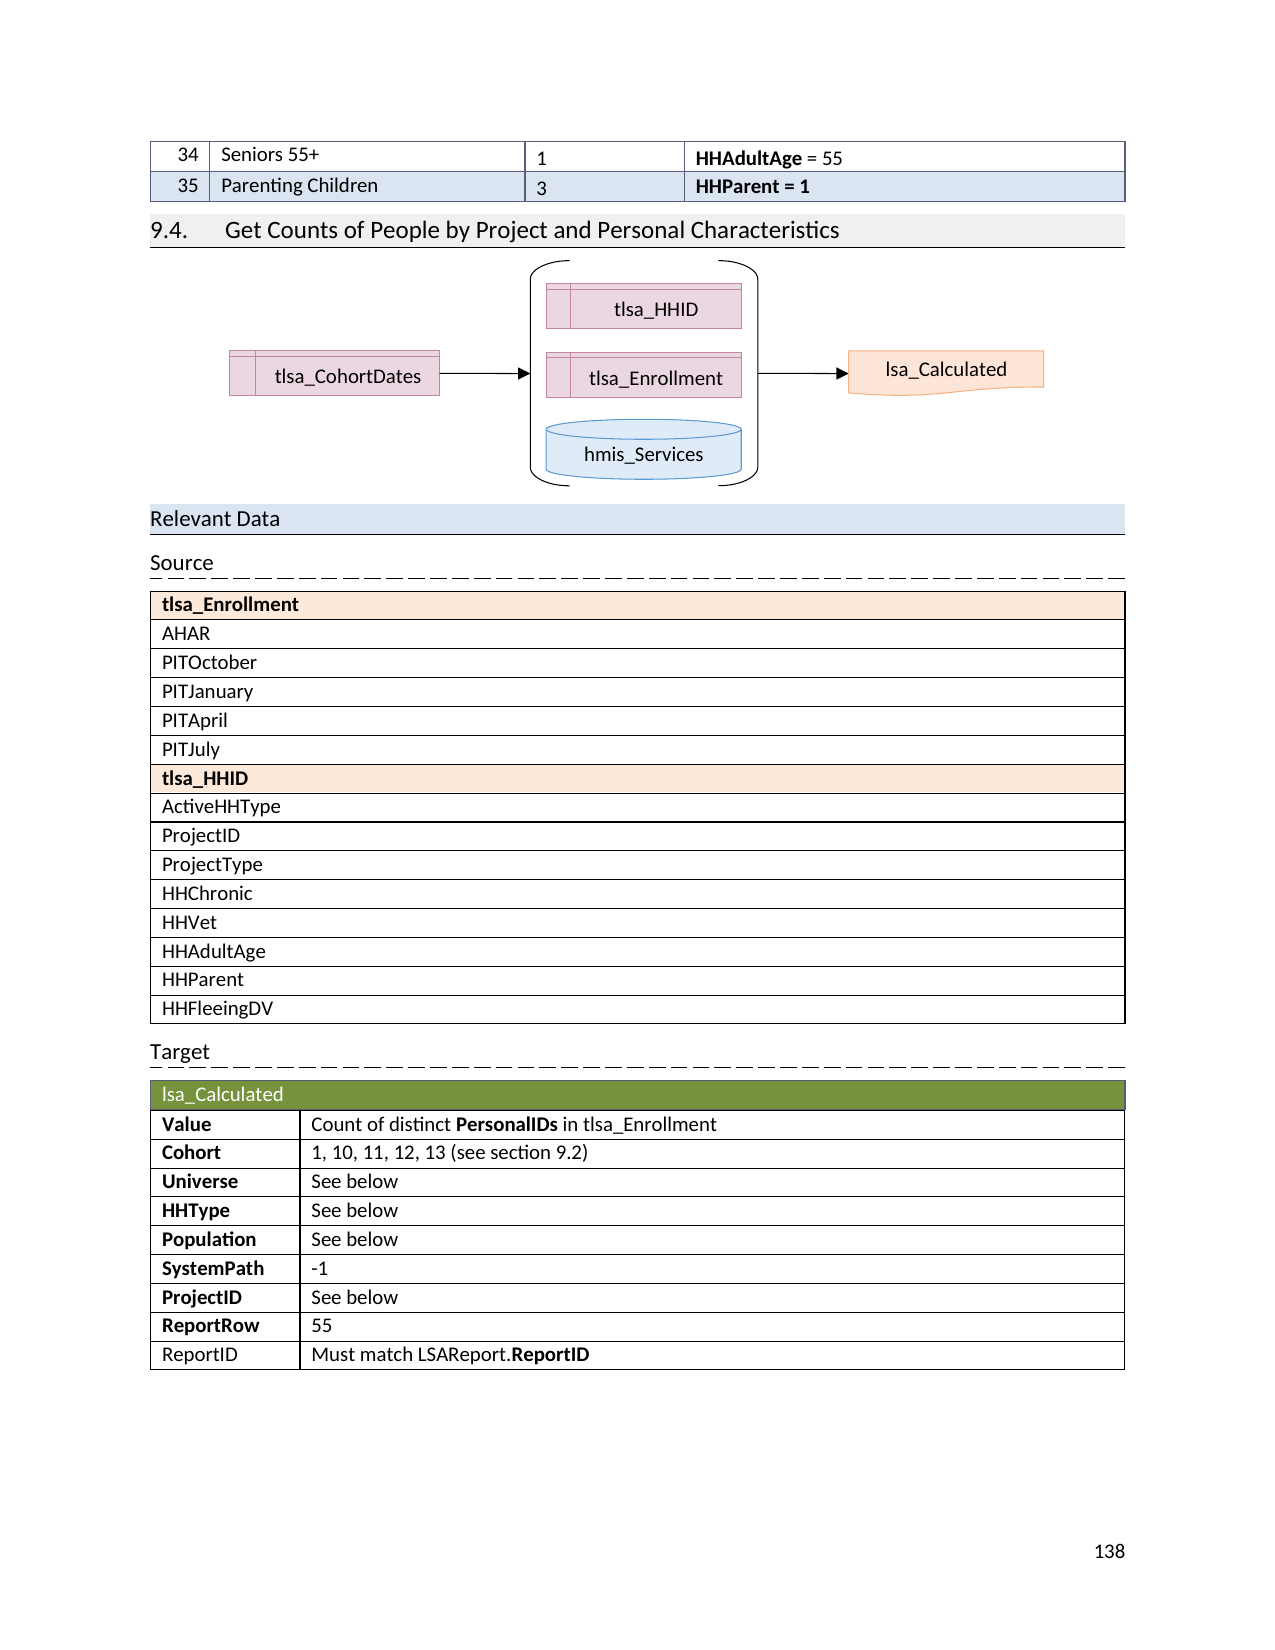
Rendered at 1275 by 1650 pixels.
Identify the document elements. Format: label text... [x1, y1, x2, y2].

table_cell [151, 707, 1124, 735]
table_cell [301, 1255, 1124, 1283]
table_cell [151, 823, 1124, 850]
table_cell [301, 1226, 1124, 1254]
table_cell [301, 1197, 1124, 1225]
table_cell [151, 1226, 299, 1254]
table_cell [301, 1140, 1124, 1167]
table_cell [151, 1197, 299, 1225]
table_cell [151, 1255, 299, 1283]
subtitle Source [150, 548, 1125, 579]
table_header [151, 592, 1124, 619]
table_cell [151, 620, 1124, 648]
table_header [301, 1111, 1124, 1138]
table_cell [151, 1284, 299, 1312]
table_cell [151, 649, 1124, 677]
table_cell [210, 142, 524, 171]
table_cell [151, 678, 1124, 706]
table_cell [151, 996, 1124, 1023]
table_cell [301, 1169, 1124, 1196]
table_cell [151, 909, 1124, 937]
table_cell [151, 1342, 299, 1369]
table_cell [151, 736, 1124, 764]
subtitle Target [150, 1037, 1125, 1068]
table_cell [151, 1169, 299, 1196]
subtitle Relevant Data [150, 504, 1125, 534]
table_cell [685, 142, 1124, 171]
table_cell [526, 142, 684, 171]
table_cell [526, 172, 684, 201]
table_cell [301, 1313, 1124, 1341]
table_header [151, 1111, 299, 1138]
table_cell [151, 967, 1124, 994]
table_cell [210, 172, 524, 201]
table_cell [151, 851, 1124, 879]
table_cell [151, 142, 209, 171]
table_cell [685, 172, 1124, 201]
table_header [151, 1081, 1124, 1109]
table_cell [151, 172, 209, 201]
subtitle Get Counts of People by Project and Personal Characteristics [150, 214, 1125, 247]
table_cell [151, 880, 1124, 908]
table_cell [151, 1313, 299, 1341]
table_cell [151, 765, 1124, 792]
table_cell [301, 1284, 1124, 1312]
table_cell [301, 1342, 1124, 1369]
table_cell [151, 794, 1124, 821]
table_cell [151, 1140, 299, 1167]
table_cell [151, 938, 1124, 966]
